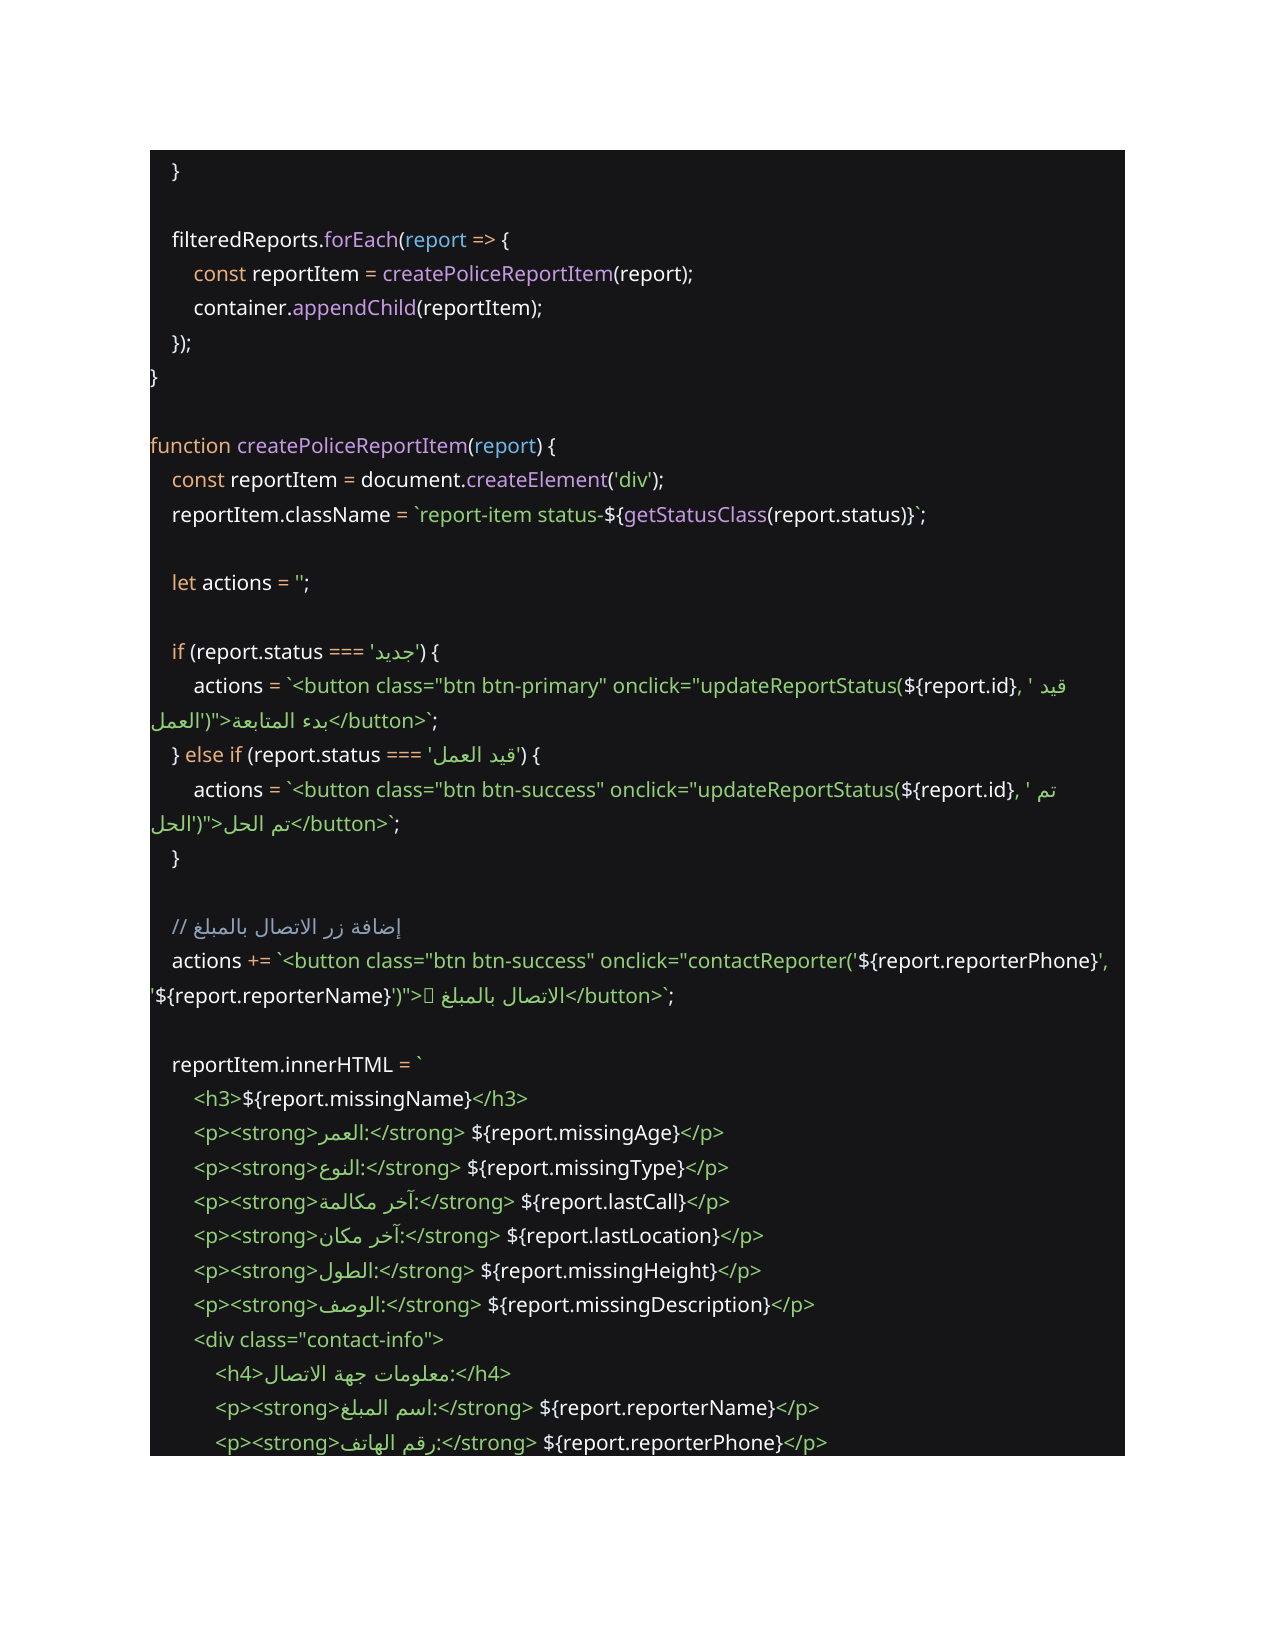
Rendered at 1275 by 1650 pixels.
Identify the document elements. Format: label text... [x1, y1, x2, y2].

text <p><strong>آخر مكالمة:</strong> ${report.lastCall}</p> [150, 1181, 1125, 1216]
text <h3>${report.missingName}</h3> [150, 1078, 1125, 1112]
text <p><strong>الطول:</strong> ${report.missingHeight}</p> [150, 1250, 1125, 1284]
text } [150, 150, 1125, 184]
text <p><strong>الوصف:</strong> ${report.missingDescription}</p> [150, 1284, 1125, 1319]
text }); [150, 322, 1125, 356]
text // إضافة زر الاتصال بالمبلغ [150, 906, 1125, 941]
text } else if (report.status === 'قيد العمل') { [150, 734, 1125, 769]
text <p><strong>العمر:</strong> ${report.missingAge}</p> [150, 1112, 1125, 1147]
text let actions = ''; [150, 562, 1125, 597]
text actions = `<button class="btn btn-primary" onclick="updateReportStatus(${report.id}, 'قيد العمل')">بدء المتابعة</button>`; [150, 666, 1125, 734]
text } [150, 356, 1125, 391]
text if (report.status === 'جديد') { [150, 631, 1125, 666]
text function createPoliceReportItem(report) { [150, 425, 1125, 459]
text container.appendChild(reportItem); [150, 287, 1125, 322]
text <p><strong>آخر مكان:</strong> ${report.lastLocation}</p> [150, 1216, 1125, 1250]
text filteredReports.forEach(report => { [150, 219, 1125, 253]
text actions += `<button class="btn btn-success" onclick="contactReporter('${report.reporterPhone}', '${report.reporterName}')">📞 الاتصال بالمبلغ</button>`; [150, 941, 1125, 1009]
text reportItem.className = `report-item status-${getStatusClass(report.status)}`; [150, 494, 1125, 528]
text <p><strong>النوع:</strong> ${report.missingType}</p> [150, 1147, 1125, 1181]
text <p><strong>اسم المبلغ:</strong> ${report.reporterName}</p> [150, 1387, 1125, 1422]
text } [150, 837, 1125, 872]
text const reportItem = document.createElement('div'); [150, 459, 1125, 494]
text actions = `<button class="btn btn-success" onclick="updateReportStatus(${report.id}, 'تم الحل')">تم الحل</button>`; [150, 769, 1125, 837]
text <p><strong>رقم الهاتف:</strong> ${report.reporterPhone}</p> [150, 1422, 1125, 1456]
text const reportItem = createPoliceReportItem(report); [150, 253, 1125, 287]
text <h4>معلومات جهة الاتصال:</h4> [150, 1353, 1125, 1387]
text <div class="contact-info"> [150, 1319, 1125, 1353]
text reportItem.innerHTML = ` [150, 1044, 1125, 1078]
